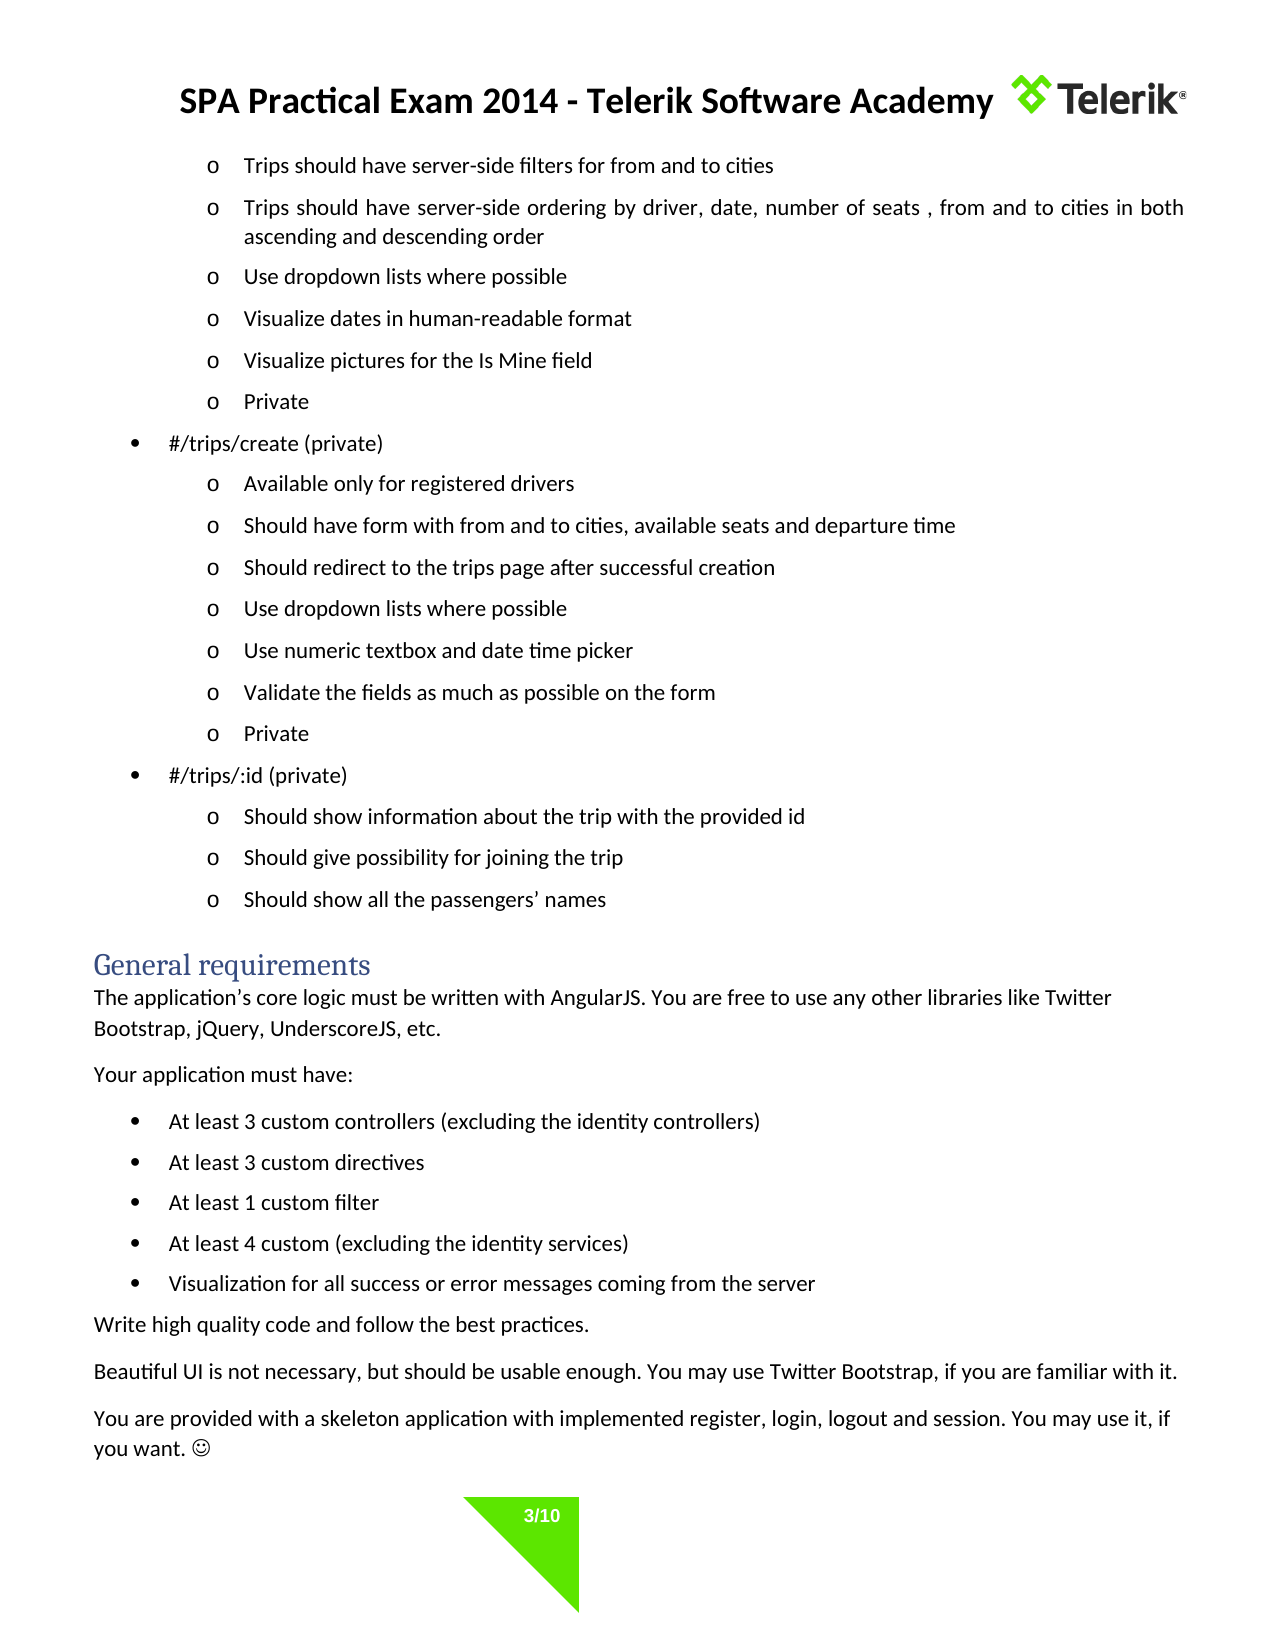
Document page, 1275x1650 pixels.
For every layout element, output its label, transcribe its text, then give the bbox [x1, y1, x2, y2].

text You are provided with a skeleton application with implemented register, login, logout and session. You may use it, if you want. [94, 1404, 1186, 1462]
list Validate the fields as much as possible on the form [206, 678, 1186, 707]
list Use dropdown lists where possible [206, 594, 1186, 624]
text Write high quality code and follow the best practices. [94, 1310, 1186, 1338]
text Beautiful UI is not necessary, but should be usable enough. You may use Twitter Bootstrap, if you are familiar with it. [94, 1357, 1186, 1385]
list Trips should have server-side filters for from and to cities [206, 151, 1186, 180]
list Should show information about the trip with the provided id [206, 802, 1186, 831]
list Use numeric textbox and date time picker [206, 636, 1186, 665]
text Your application must have: [94, 1061, 1186, 1089]
list Visualize dates in human-readable format [206, 304, 1186, 333]
list Private [206, 387, 1186, 417]
list Use dropdown lists where possible [206, 262, 1186, 292]
picture [1011, 75, 1187, 114]
list Should have form with from and to cities, available seats and departure time [206, 511, 1186, 540]
subtitle General requirements [94, 948, 1186, 983]
list Should redirect to the trips page after successful creation [206, 553, 1186, 582]
list Should show all the passengers’ names [206, 885, 1186, 914]
list At least 1 custom filter [131, 1188, 1186, 1217]
list Private [206, 719, 1186, 749]
list At least 4 custom (excluding the identity services) [131, 1229, 1186, 1257]
text The application’s core logic must be written with AngularJS. You are free to use any other libraries like Twitter Bootstrap, jQuery, UnderscoreJS, etc. [94, 983, 1186, 1042]
list Trips should have server-side ordering by driver, date, number of seats , from and to cities in both ascending and descending order [206, 193, 1186, 250]
list #/trips/create (private) [131, 429, 1186, 457]
list Visualization for all success or error messages coming from the server [131, 1269, 1186, 1298]
list Available only for registered drivers [206, 469, 1186, 499]
list #/trips/:id (private) [131, 761, 1186, 789]
list At least 3 custom controllers (excluding the identity controllers) [131, 1107, 1186, 1136]
list At least 3 custom directives [131, 1148, 1186, 1176]
list Should give possibility for joining the trip [206, 843, 1186, 873]
list Visualize pictures for the Is Mine field [206, 346, 1186, 375]
